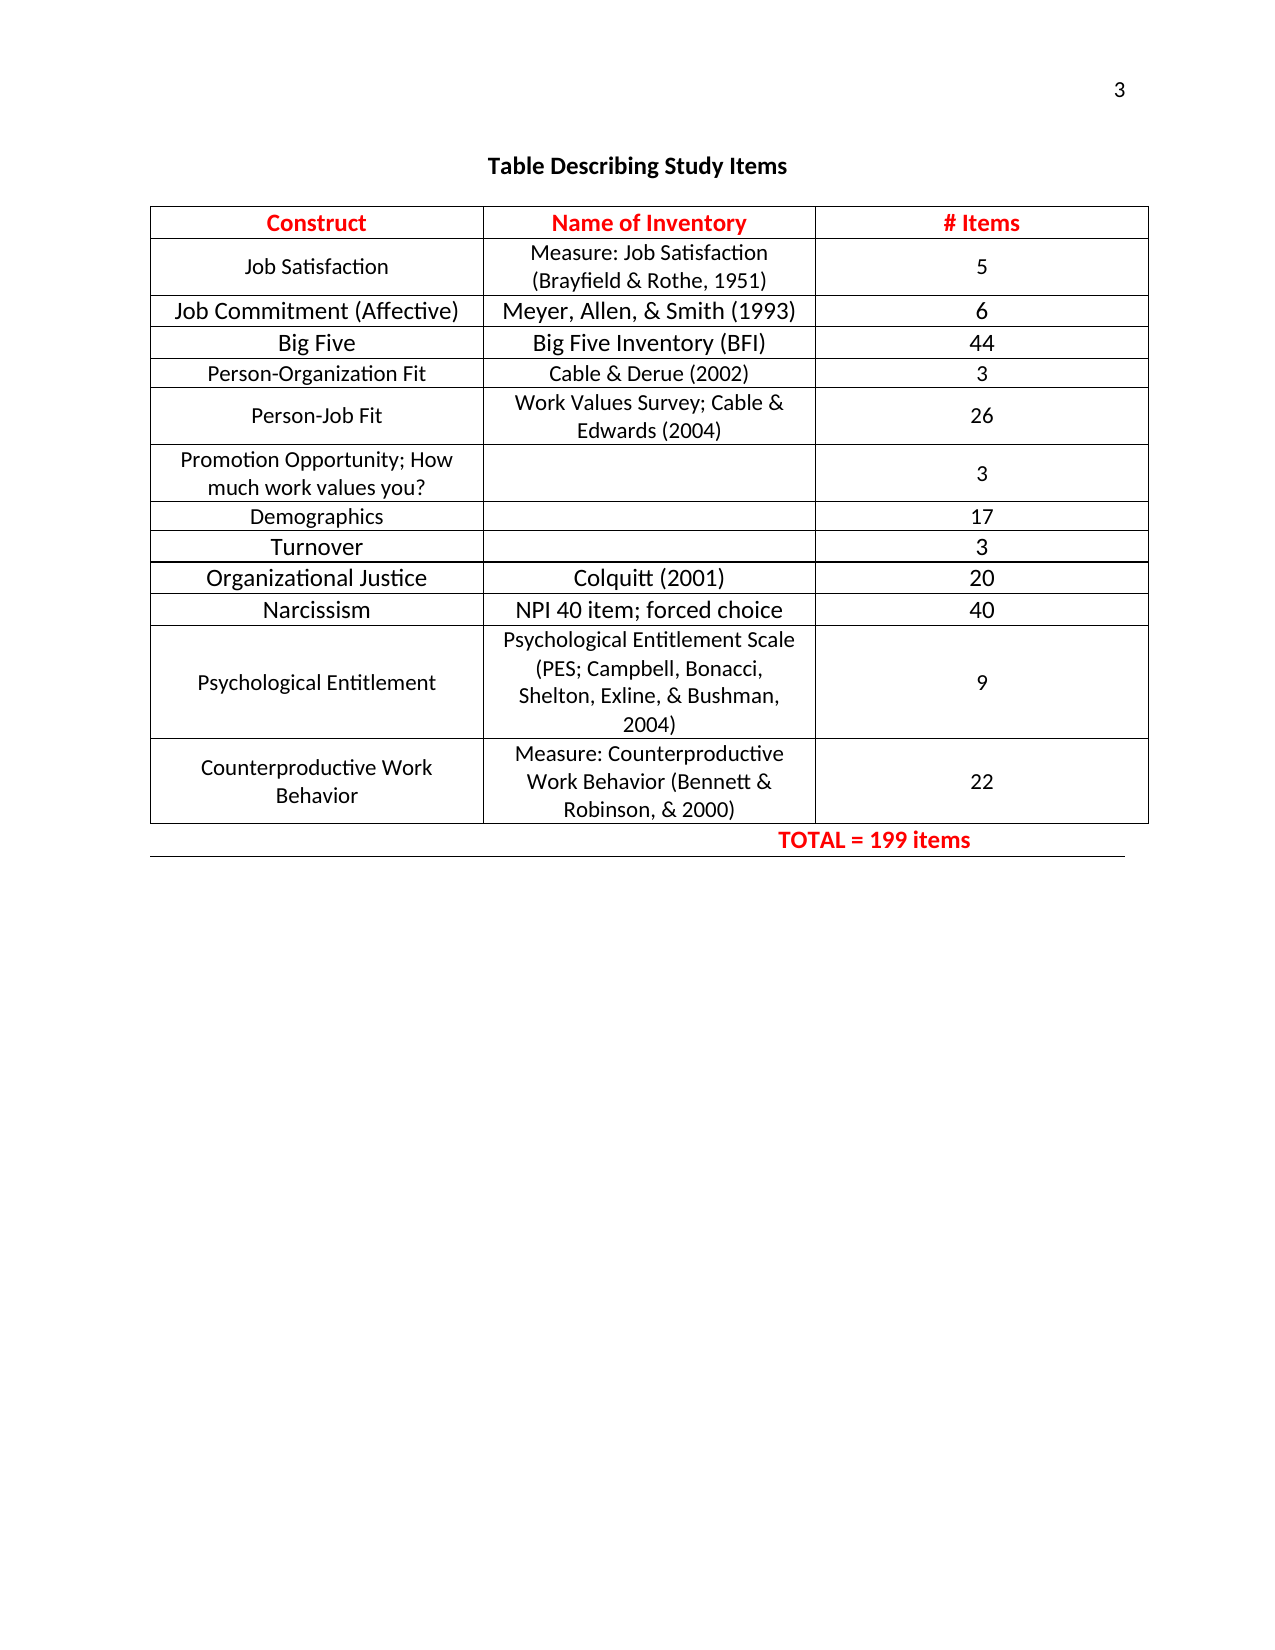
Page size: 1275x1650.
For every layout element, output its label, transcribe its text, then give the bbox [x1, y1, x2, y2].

table_cell Promotion Opportunity; How much work values you? [151, 445, 483, 501]
table_cell 26 [816, 388, 1148, 444]
table_cell [484, 531, 815, 561]
table_cell Job Satisfaction [151, 239, 483, 294]
text TOTAL = 199 items [150, 824, 1125, 856]
table_cell Turnover [151, 531, 483, 561]
table_cell Cable & Derue (2002) [484, 359, 815, 387]
table_cell Narcissism [151, 594, 483, 624]
table_cell 3 [816, 359, 1148, 387]
table_cell 17 [816, 502, 1148, 530]
table_header # Items [816, 207, 1148, 237]
table_cell Demographics [151, 502, 483, 530]
table_cell Person-Organization Fit [151, 359, 483, 387]
table_cell Big Five [151, 327, 483, 358]
table_cell Colquitt (2001) [484, 563, 815, 593]
table_cell Psychological Entitlement [151, 626, 483, 738]
table_cell 6 [816, 296, 1148, 326]
table_cell Job Commitment (Affective) [151, 296, 483, 326]
table_cell 3 [816, 445, 1148, 501]
table_cell 9 [816, 626, 1148, 738]
table_cell Psychological Entitlement Scale (PES; Campbell, Bonacci, Shelton, Exline, & Bushman, 2004) [484, 626, 815, 738]
table_cell Measure: Job Satisfaction (Brayfield & Rothe, 1951) [484, 239, 815, 294]
table_cell Organizational Justice [151, 563, 483, 593]
table_cell Big Five Inventory (BFI) [484, 327, 815, 358]
table_cell Measure: Counterproductive Work Behavior (Bennett & Robinson, & 2000) [484, 739, 815, 823]
table_cell 44 [816, 327, 1148, 358]
table_cell 5 [816, 239, 1148, 294]
table_cell [484, 502, 815, 530]
table_cell NPI 40 item; forced choice [484, 594, 815, 624]
table_header Construct [151, 207, 483, 237]
table_header Name of Inventory [484, 207, 815, 237]
table_cell 22 [816, 739, 1148, 823]
text Table Describing Study Items [150, 150, 1125, 181]
table_cell Work Values Survey; Cable & Edwards (2004) [484, 388, 815, 444]
table_cell 3 [816, 531, 1148, 561]
table_cell Person-Job Fit [151, 388, 483, 444]
table_cell 20 [816, 563, 1148, 593]
table_cell 40 [816, 594, 1148, 624]
table_cell [484, 445, 815, 501]
table_cell Meyer, Allen, & Smith (1993) [484, 296, 815, 326]
table_cell Counterproductive Work Behavior [151, 739, 483, 823]
